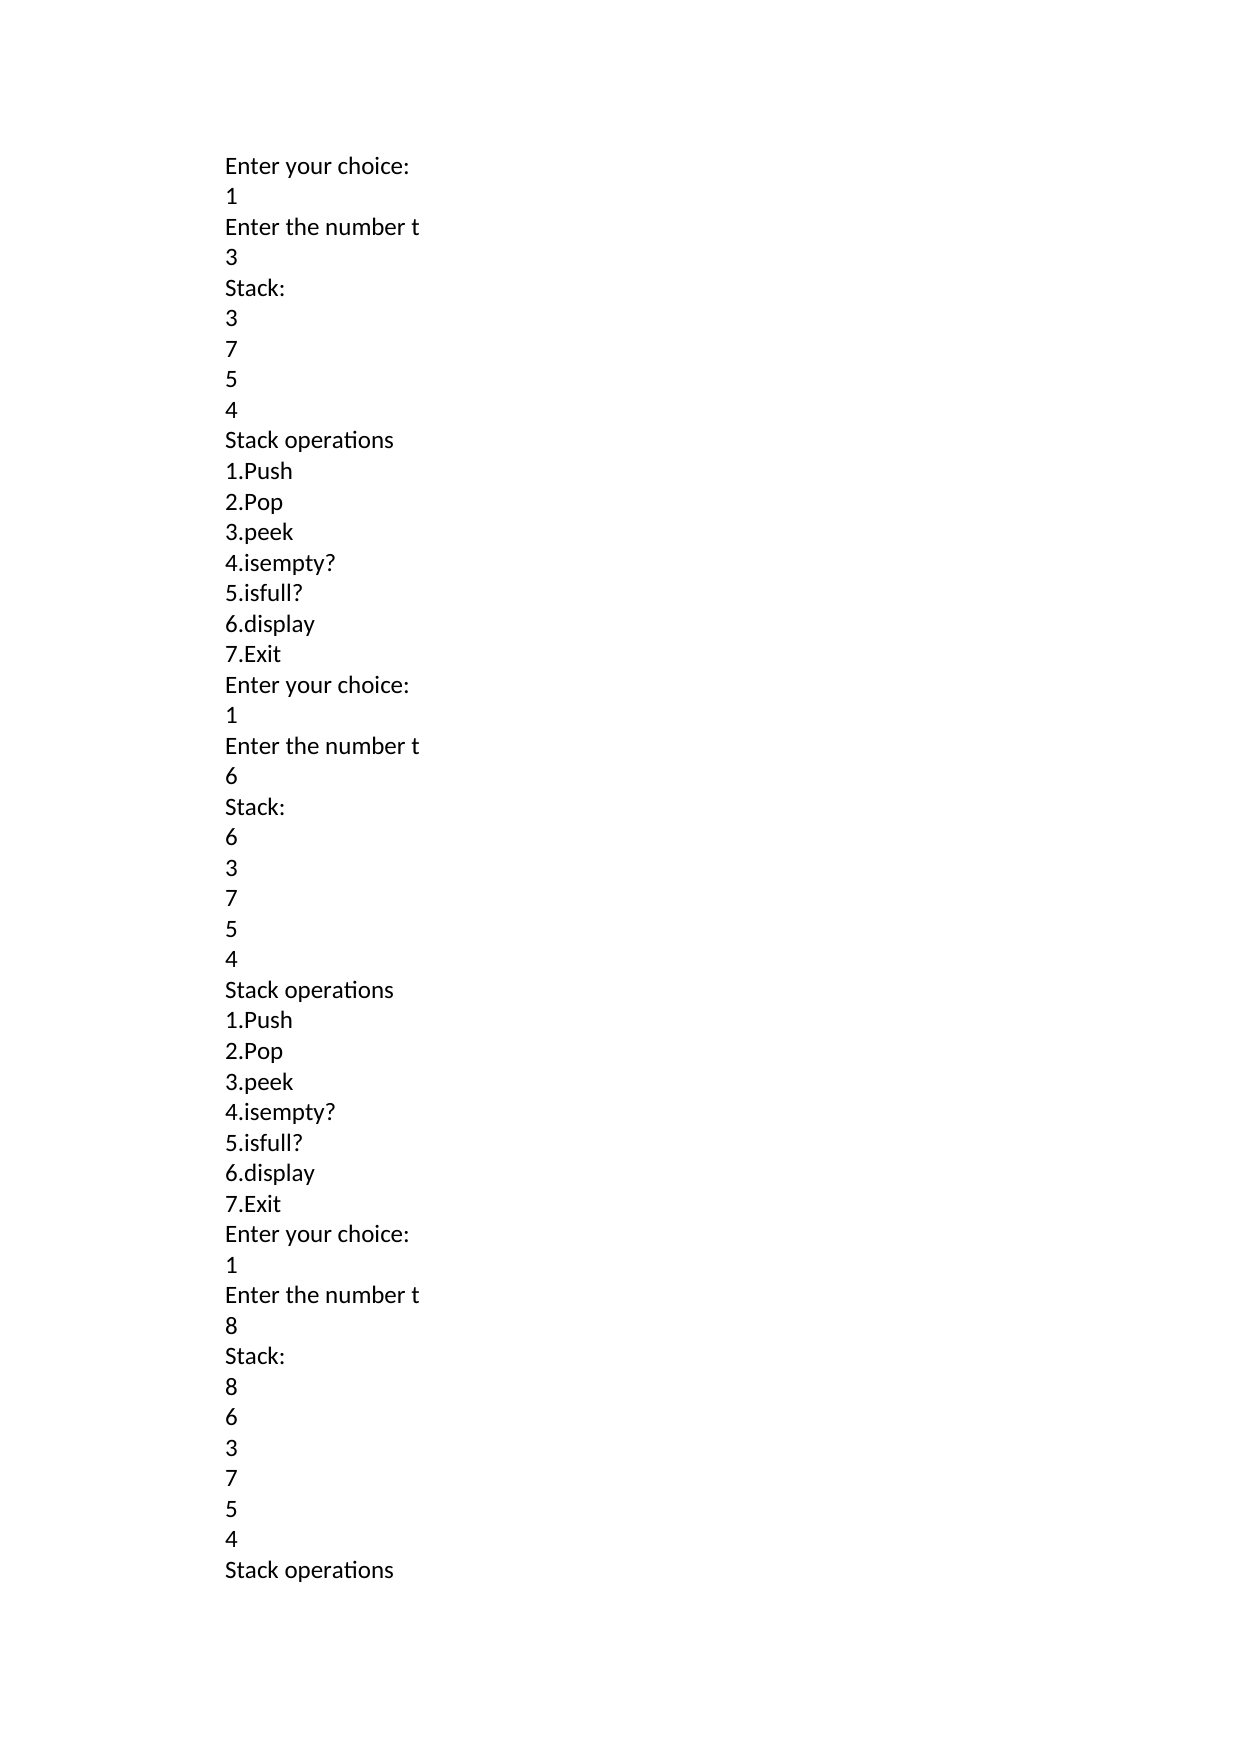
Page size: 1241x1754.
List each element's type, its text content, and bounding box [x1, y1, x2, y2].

text 5.isfull? [225, 577, 1090, 608]
text 1.Push [225, 1004, 1090, 1035]
text 7 [225, 1462, 1090, 1493]
text 3.peek [225, 516, 1090, 547]
text 6 [225, 821, 1090, 852]
text 3.peek [225, 1066, 1090, 1096]
text 5 [225, 913, 1090, 943]
text 1 [225, 181, 1090, 211]
text 3 [225, 1432, 1090, 1462]
text 3 [225, 242, 1090, 272]
text 4.isempty? [225, 547, 1090, 577]
text 7 [225, 333, 1090, 364]
text 6 [225, 1401, 1090, 1432]
text 8 [225, 1310, 1090, 1340]
text 4.isempty? [225, 1096, 1090, 1127]
text 5 [225, 364, 1090, 394]
text 3 [225, 852, 1090, 882]
text 7 [225, 882, 1090, 913]
text Stack: [225, 791, 1090, 821]
text Enter your choice: [225, 150, 1090, 181]
text 1 [225, 699, 1090, 730]
text 7.Exit [225, 638, 1090, 669]
text 2.Pop [225, 1035, 1090, 1066]
text 4 [225, 943, 1090, 974]
text 4 [225, 1523, 1090, 1554]
text 4 [225, 394, 1090, 425]
text 3 [225, 303, 1090, 333]
text 6.display [225, 608, 1090, 638]
text Stack: [225, 1340, 1090, 1371]
text 5 [225, 1493, 1090, 1523]
text 5.isfull? [225, 1127, 1090, 1157]
text Enter your choice: [225, 1218, 1090, 1249]
text Enter the number t [225, 730, 1090, 760]
text 2.Pop [225, 486, 1090, 516]
text Stack operations [225, 1554, 1090, 1584]
text 7.Exit [225, 1188, 1090, 1218]
text Stack: [225, 272, 1090, 303]
text Stack operations [225, 425, 1090, 455]
text Enter the number t [225, 1279, 1090, 1310]
text Stack operations [225, 974, 1090, 1004]
text Enter your choice: [225, 669, 1090, 699]
text 6 [225, 760, 1090, 791]
text 8 [225, 1371, 1090, 1401]
text Enter the number t [225, 211, 1090, 242]
text 6.display [225, 1157, 1090, 1188]
text 1.Push [225, 455, 1090, 486]
text 1 [225, 1249, 1090, 1279]
